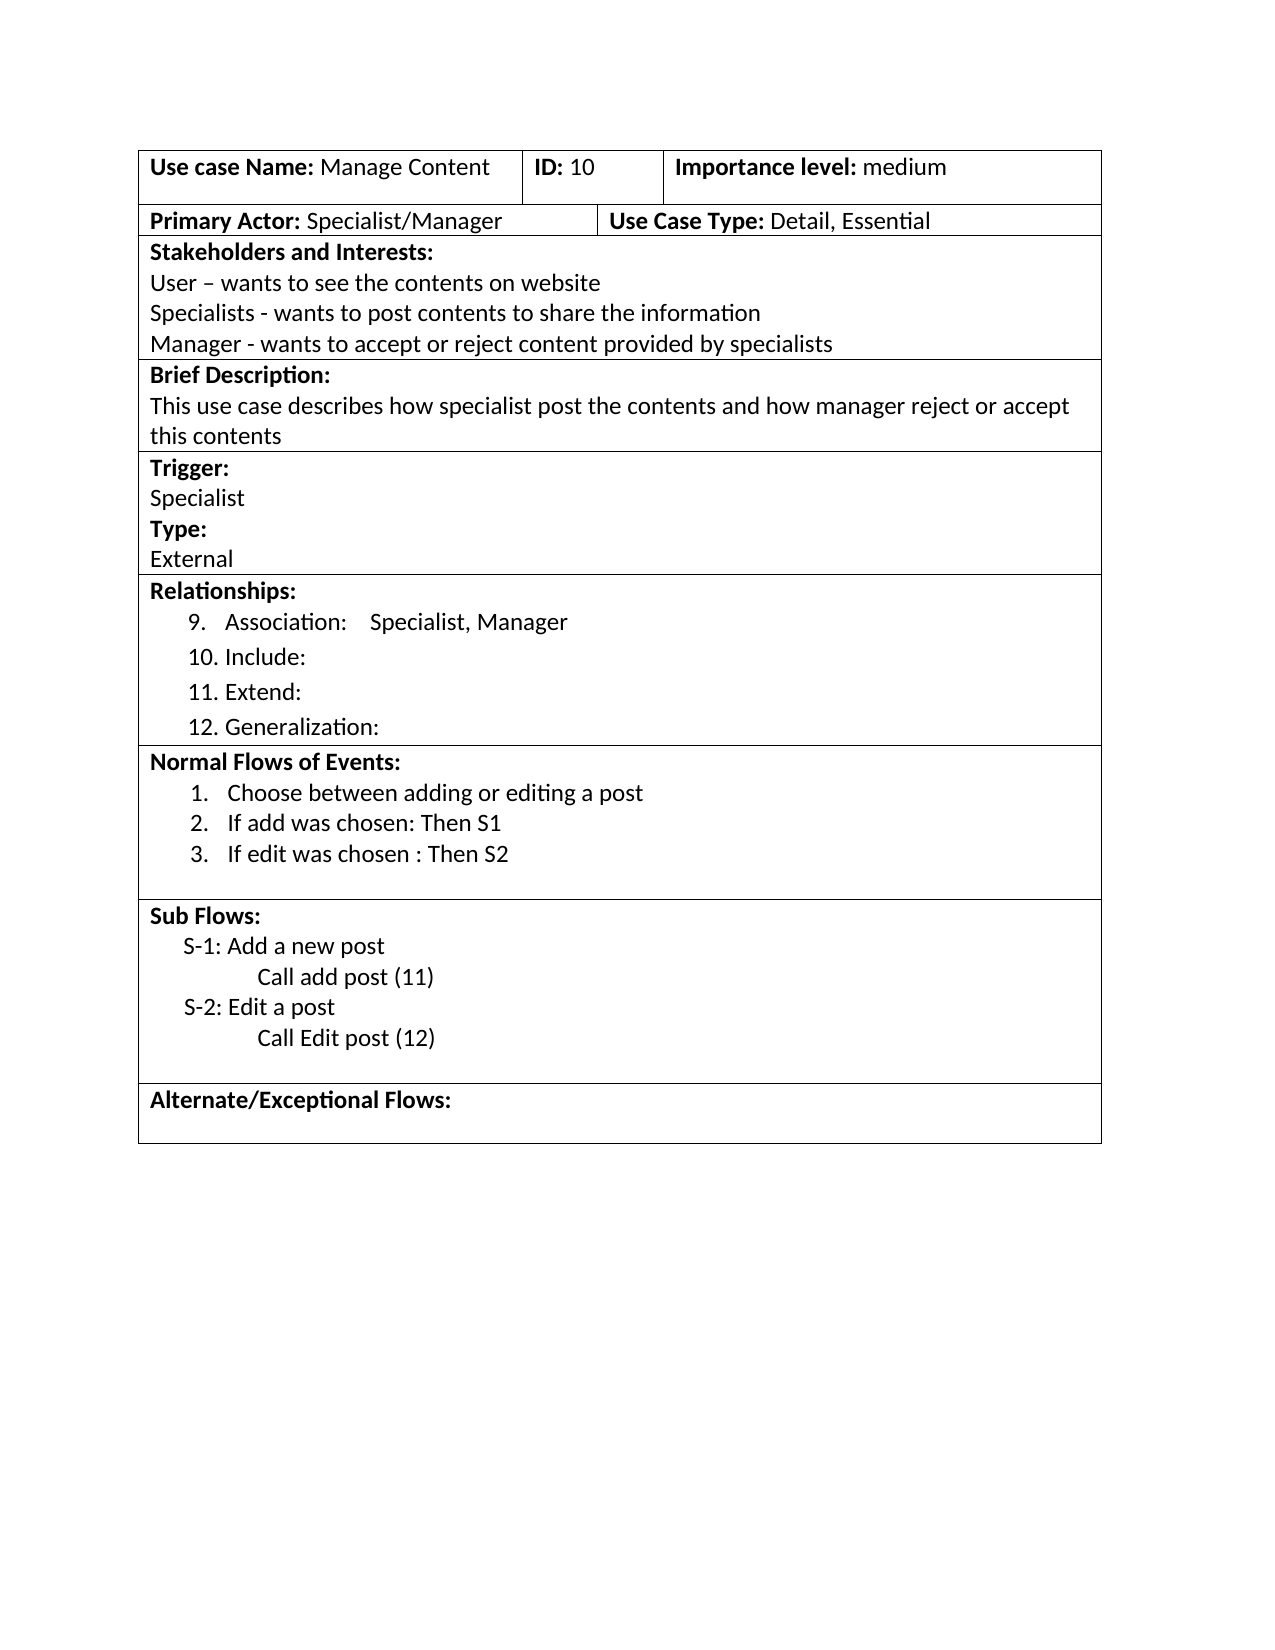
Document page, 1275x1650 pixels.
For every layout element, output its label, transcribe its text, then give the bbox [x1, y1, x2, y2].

table_cell Stakeholders and Interests: User – wants to see the contents on website Specialists - wants to post contents to share the information Manager - wants to accept or reject content provided by specialists [139, 236, 1101, 358]
table_cell Normal Flows of Events: Choose between adding or editing a post If add was chosen: Then S1 If edit was chosen : Then S2 [139, 746, 1101, 899]
table_cell Primary Actor: Specialist/Manager [139, 205, 597, 235]
table_cell Sub Flows: S-1: Add a new post Call add post (11) S-2: Edit a post Call Edit post (12) [139, 900, 1101, 1083]
table_header ID: 10 [523, 151, 663, 204]
table_cell Brief Description: This use case describes how specialist post the contents and how manager reject or accept this contents [139, 360, 1101, 451]
table_cell Alternate/Exceptional Flows: [139, 1084, 1101, 1142]
table_cell Trigger: Specialist Type: External [139, 452, 1101, 574]
table_header Importance level: medium [664, 151, 1101, 204]
table_header Use case Name: Manage Content [139, 151, 522, 204]
table_cell Relationships: Association: Specialist, Manager Include: Extend: Generalization: [139, 575, 1101, 745]
table_cell Use Case Type: Detail, Essential [598, 205, 1101, 235]
